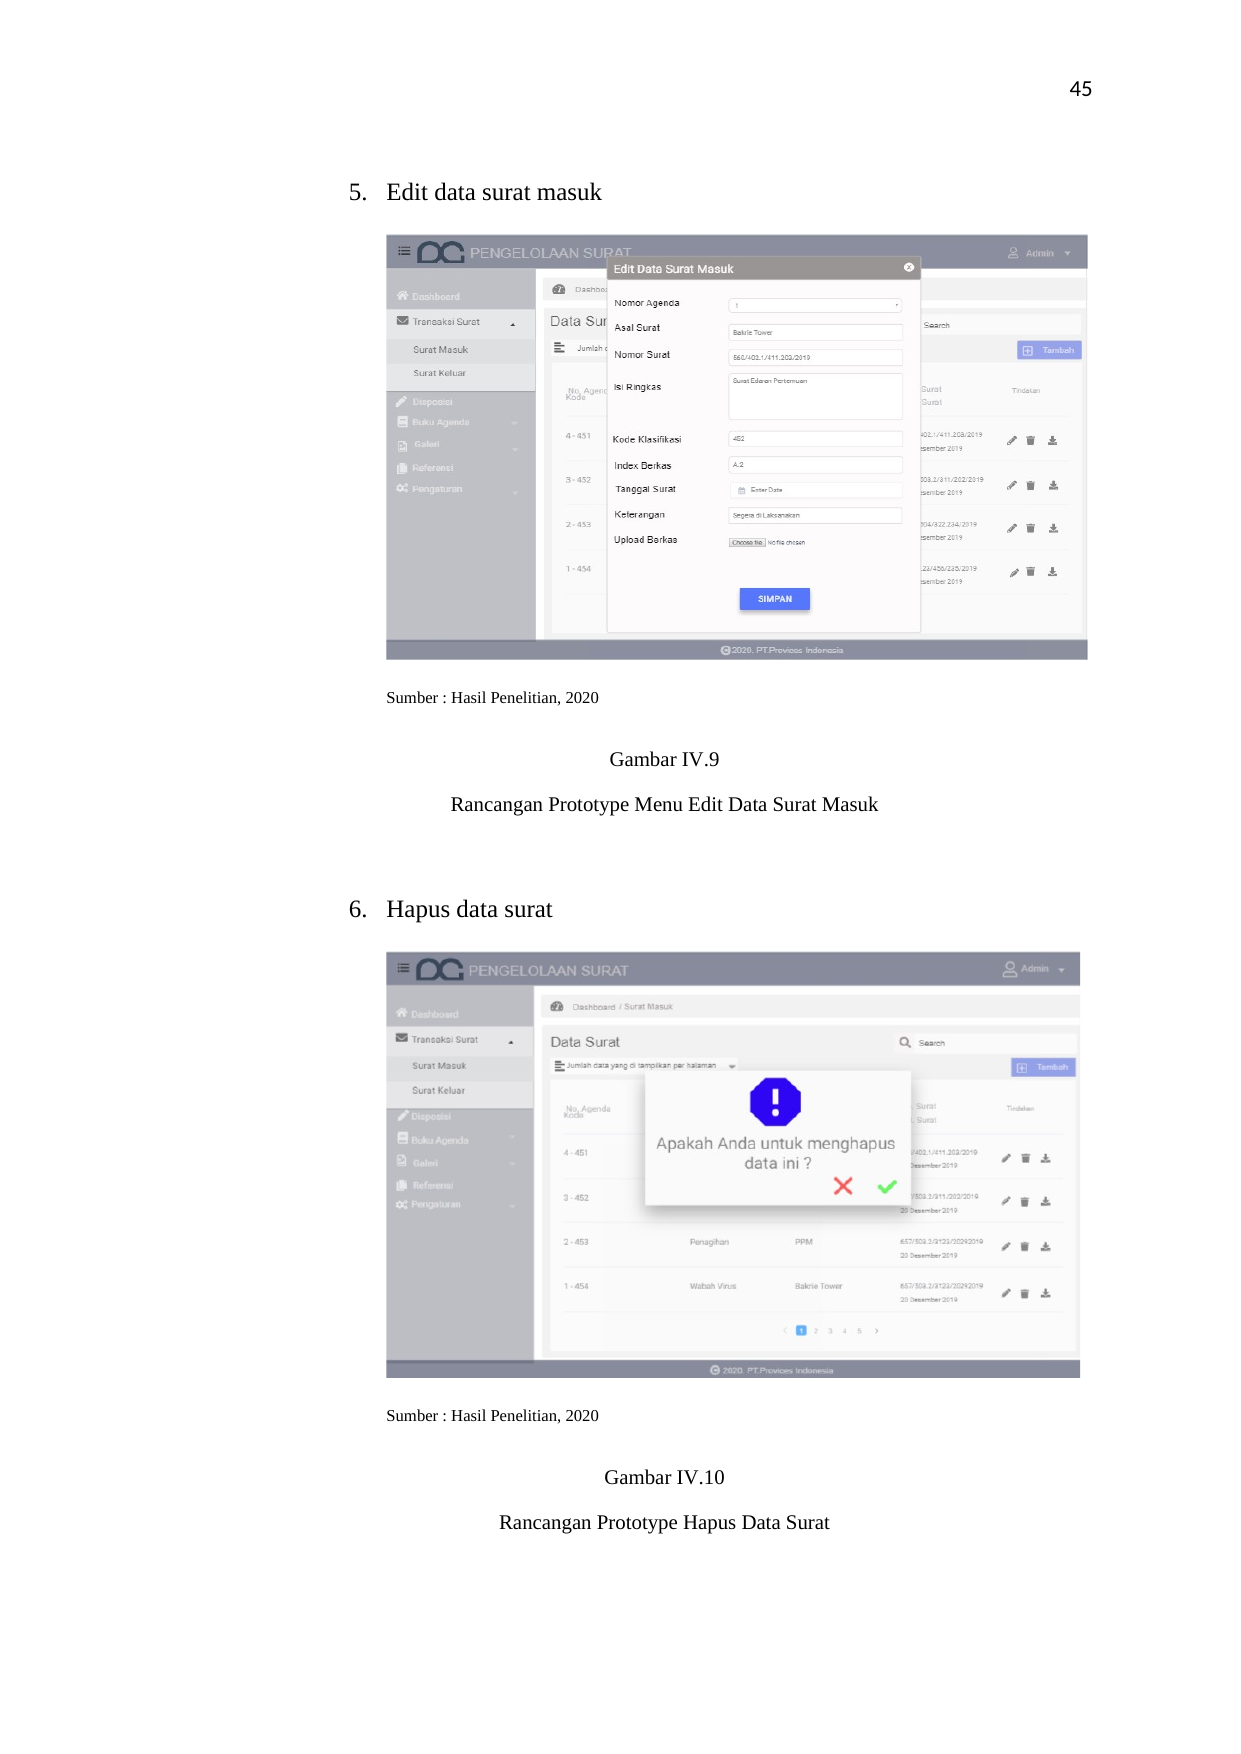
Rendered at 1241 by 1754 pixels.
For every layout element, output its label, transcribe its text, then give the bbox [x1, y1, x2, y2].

text Rancangan Prototype Menu Edit Data Surat Masuk [236, 792, 1092, 816]
text Gambar IV.9 [236, 747, 1092, 771]
list Sumber : Hasil Penelitian, 2020 [370, 688, 1092, 707]
list Edit data surat masuk [349, 177, 1092, 206]
picture [386, 234, 1088, 660]
list Sumber : Hasil Penelitian, 2020 [370, 1406, 1092, 1425]
text Rancangan Prototype Hapus Data Surat [236, 1509, 1092, 1534]
picture [386, 951, 1080, 1378]
text Gambar IV.10 [236, 1465, 1092, 1489]
list Hapus data surat [349, 894, 1092, 923]
